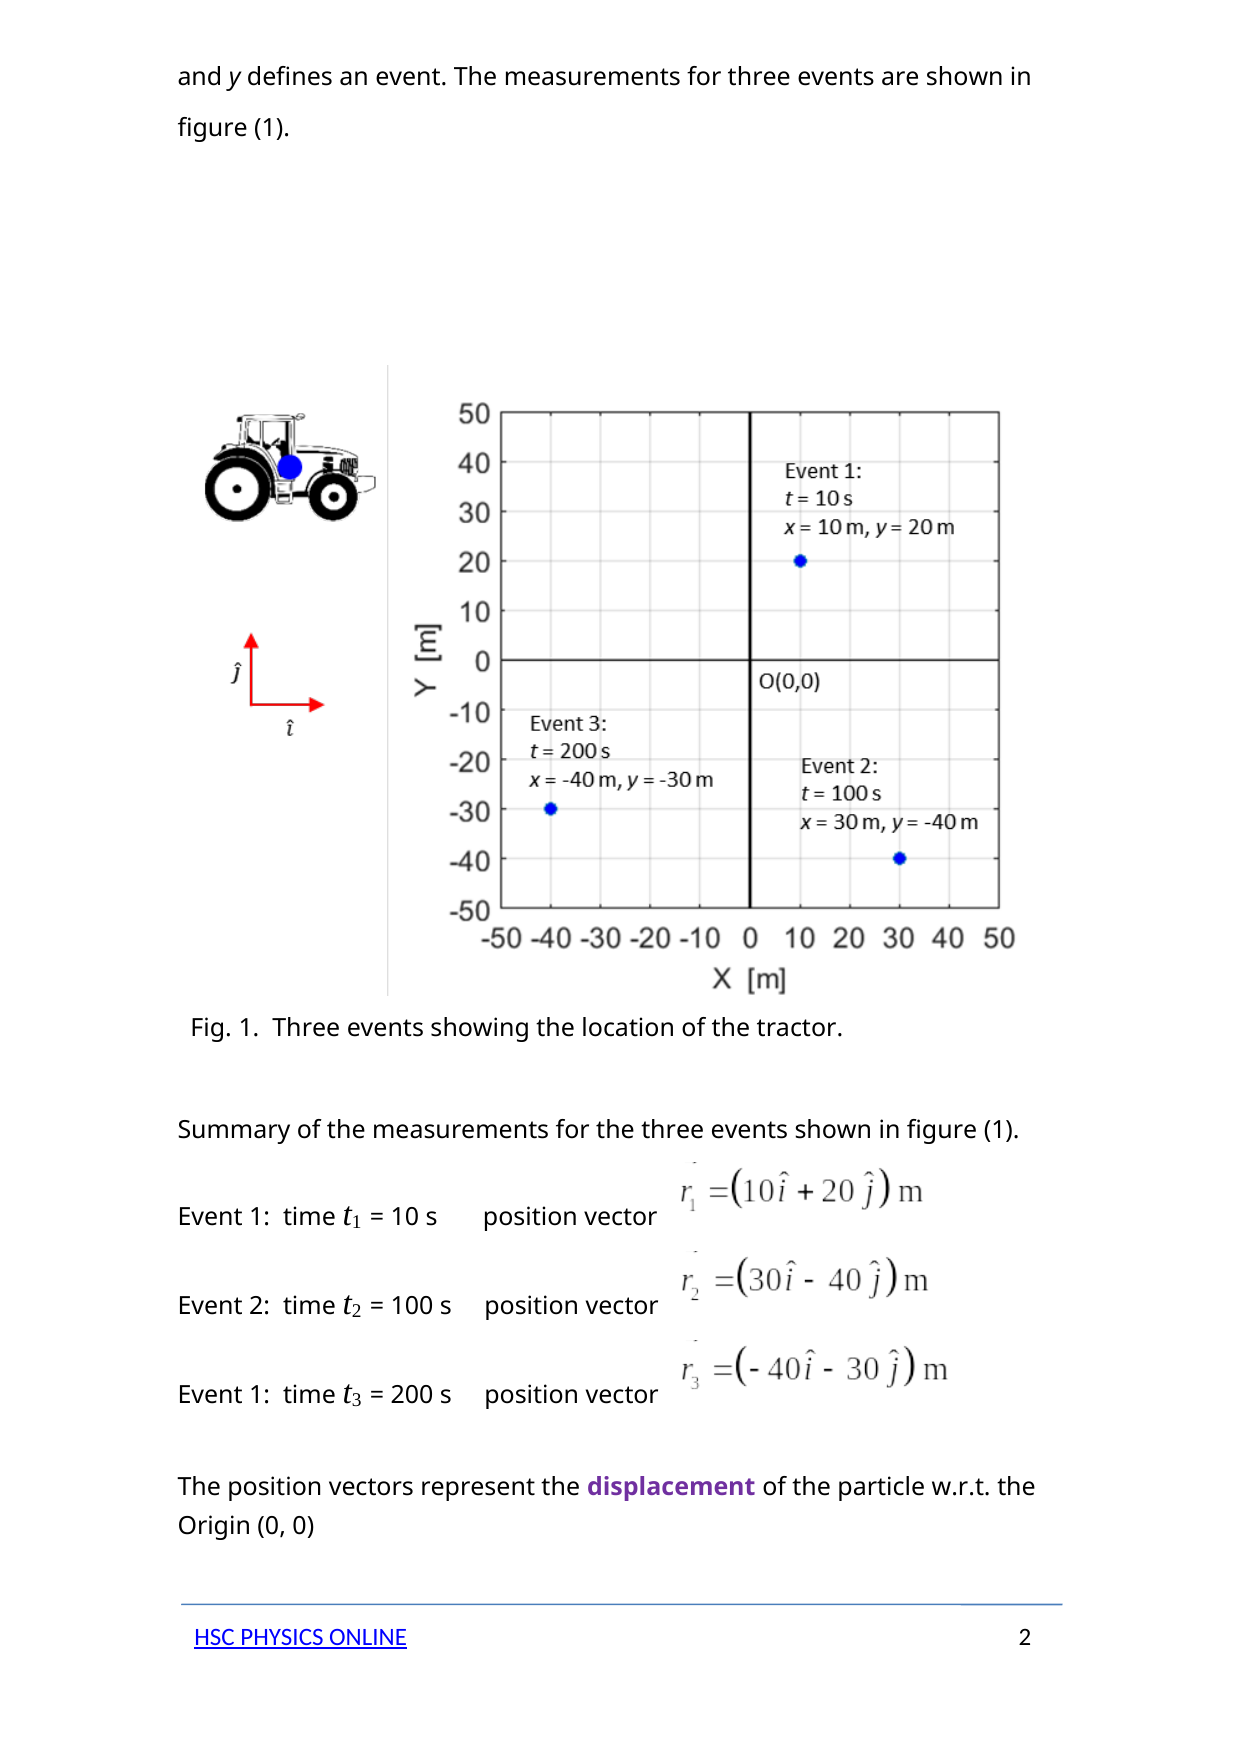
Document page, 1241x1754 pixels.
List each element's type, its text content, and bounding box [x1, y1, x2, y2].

text Event 1: time t3 = 200 s position vector [177, 1341, 1063, 1410]
text Fig. 1. Three events showing the location of the tractor. [177, 1009, 1063, 1043]
picture [204, 365, 1036, 996]
text Event 2: time t2 = 100 s position vector [177, 1252, 1063, 1321]
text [177, 59, 1063, 144]
text Event 1: time t1 = 10 s position vector [177, 1163, 1063, 1232]
text Summary of the measurements for the three events shown in figure (1). [177, 1112, 1063, 1146]
text The position vectors represent the displacement of the particle w.r.t. the Origin (0, 0) [177, 1469, 1063, 1542]
